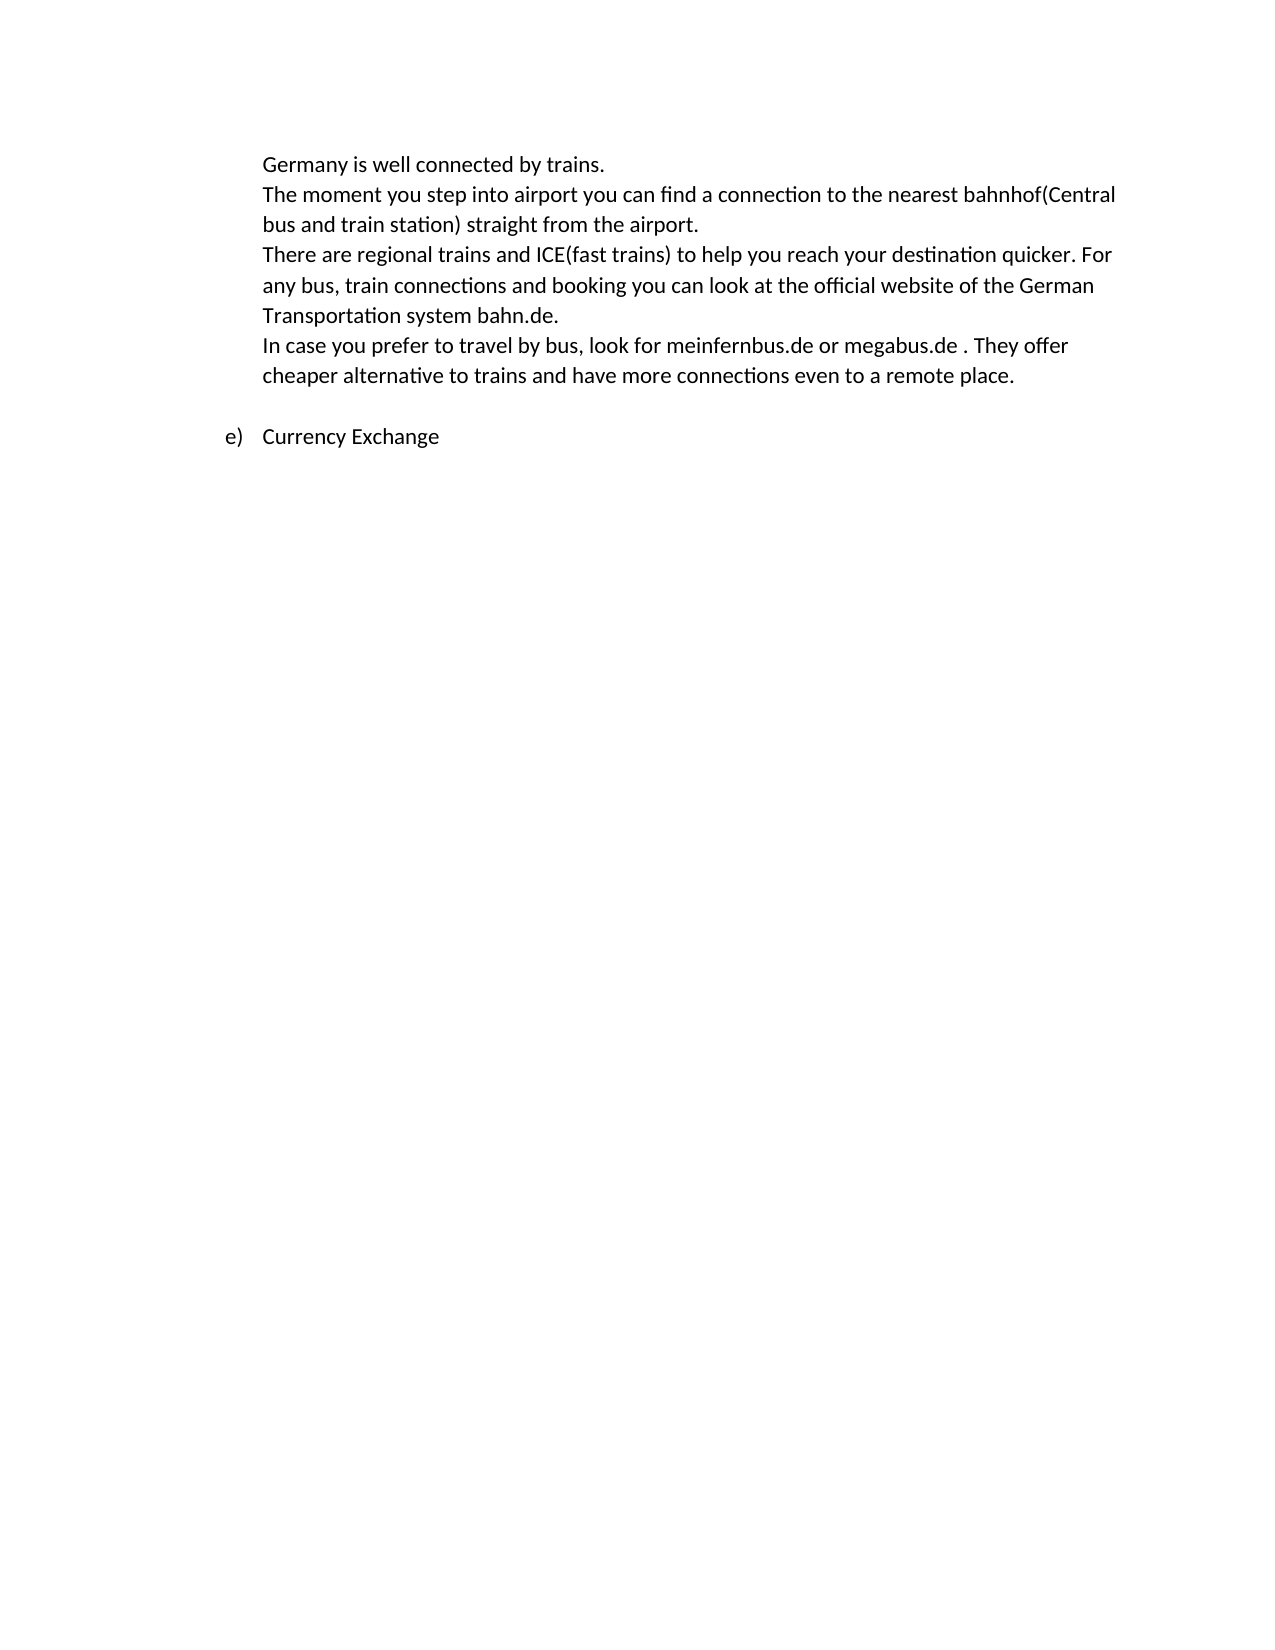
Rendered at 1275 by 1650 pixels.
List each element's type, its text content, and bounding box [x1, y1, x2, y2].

list Germany is well connected by trains. [262, 150, 1125, 178]
list There are regional trains and ICE(fast trains) to help you reach your destination quicker. For any bus, train connections and booking you can look at the official website of the German Transportation system bahn.de. [262, 241, 1125, 329]
list The moment you step into airport you can find a connection to the nearest bahnhof(Central bus and train station) straight from the airport. [262, 180, 1125, 238]
list Currency Exchange [225, 422, 1125, 450]
list In case you prefer to travel by bus, look for meinfernbus.de or megabus.de . They offer cheaper alternative to trains and have more connections even to a remote place. [262, 331, 1125, 389]
